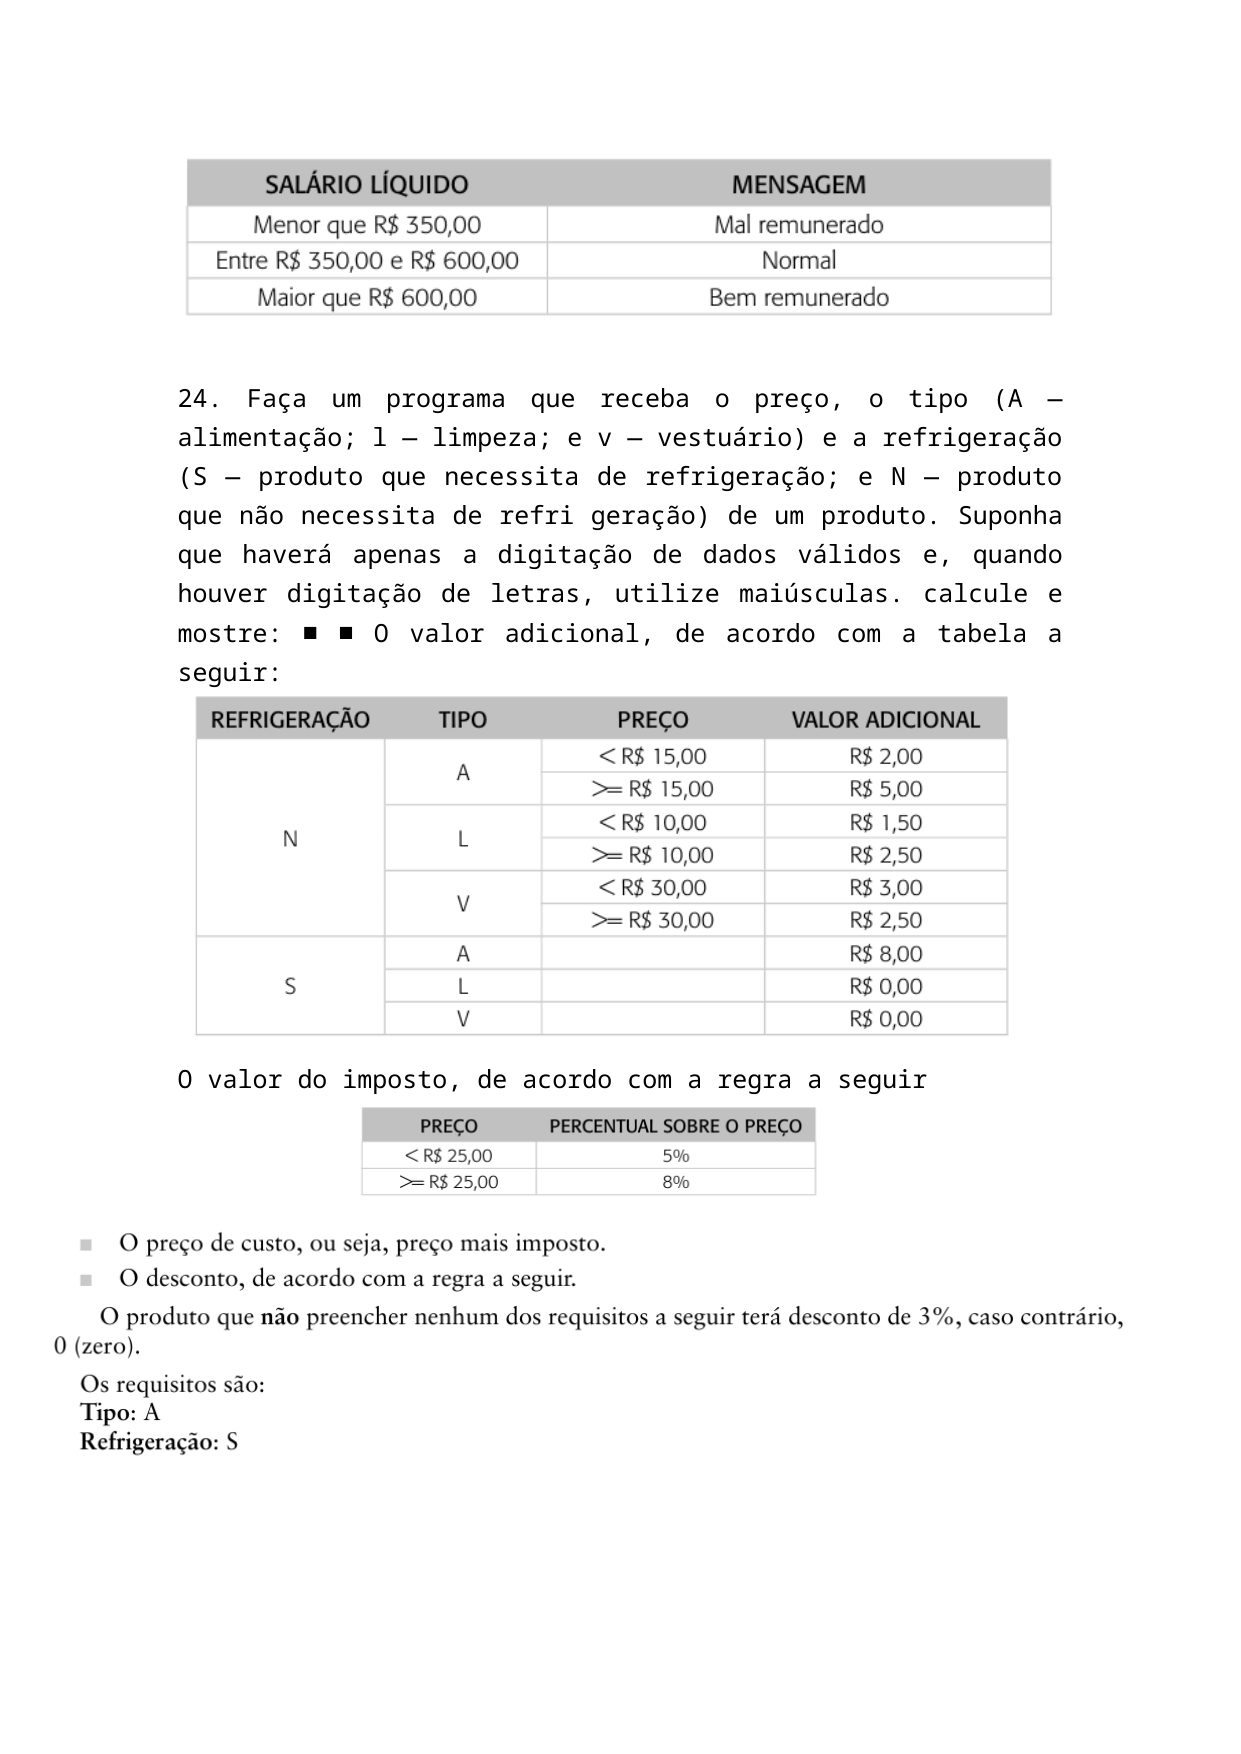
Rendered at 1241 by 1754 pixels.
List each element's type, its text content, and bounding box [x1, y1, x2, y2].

list O valor do imposto, de acordo com a regra a seguir [177, 1062, 1063, 1096]
list 24. Faça um programa que receba o preço, o tipo (A — alimentação; l — limpeza; e v — vestuário) e a refrigeração (S — produto que necessita de refrigeração; e N — produto que não necessita de refri geração) de um produto. Suponha que haverá apenas a digitação de dados válidos e, quando houver digitação de letras, utilize maiúsculas. calcule e mostre: ■ ■ O valor adicional, de acordo com a tabela a seguir: [177, 380, 1063, 688]
picture [177, 693, 1023, 1058]
picture [44, 1097, 1144, 1462]
picture [177, 147, 1060, 376]
